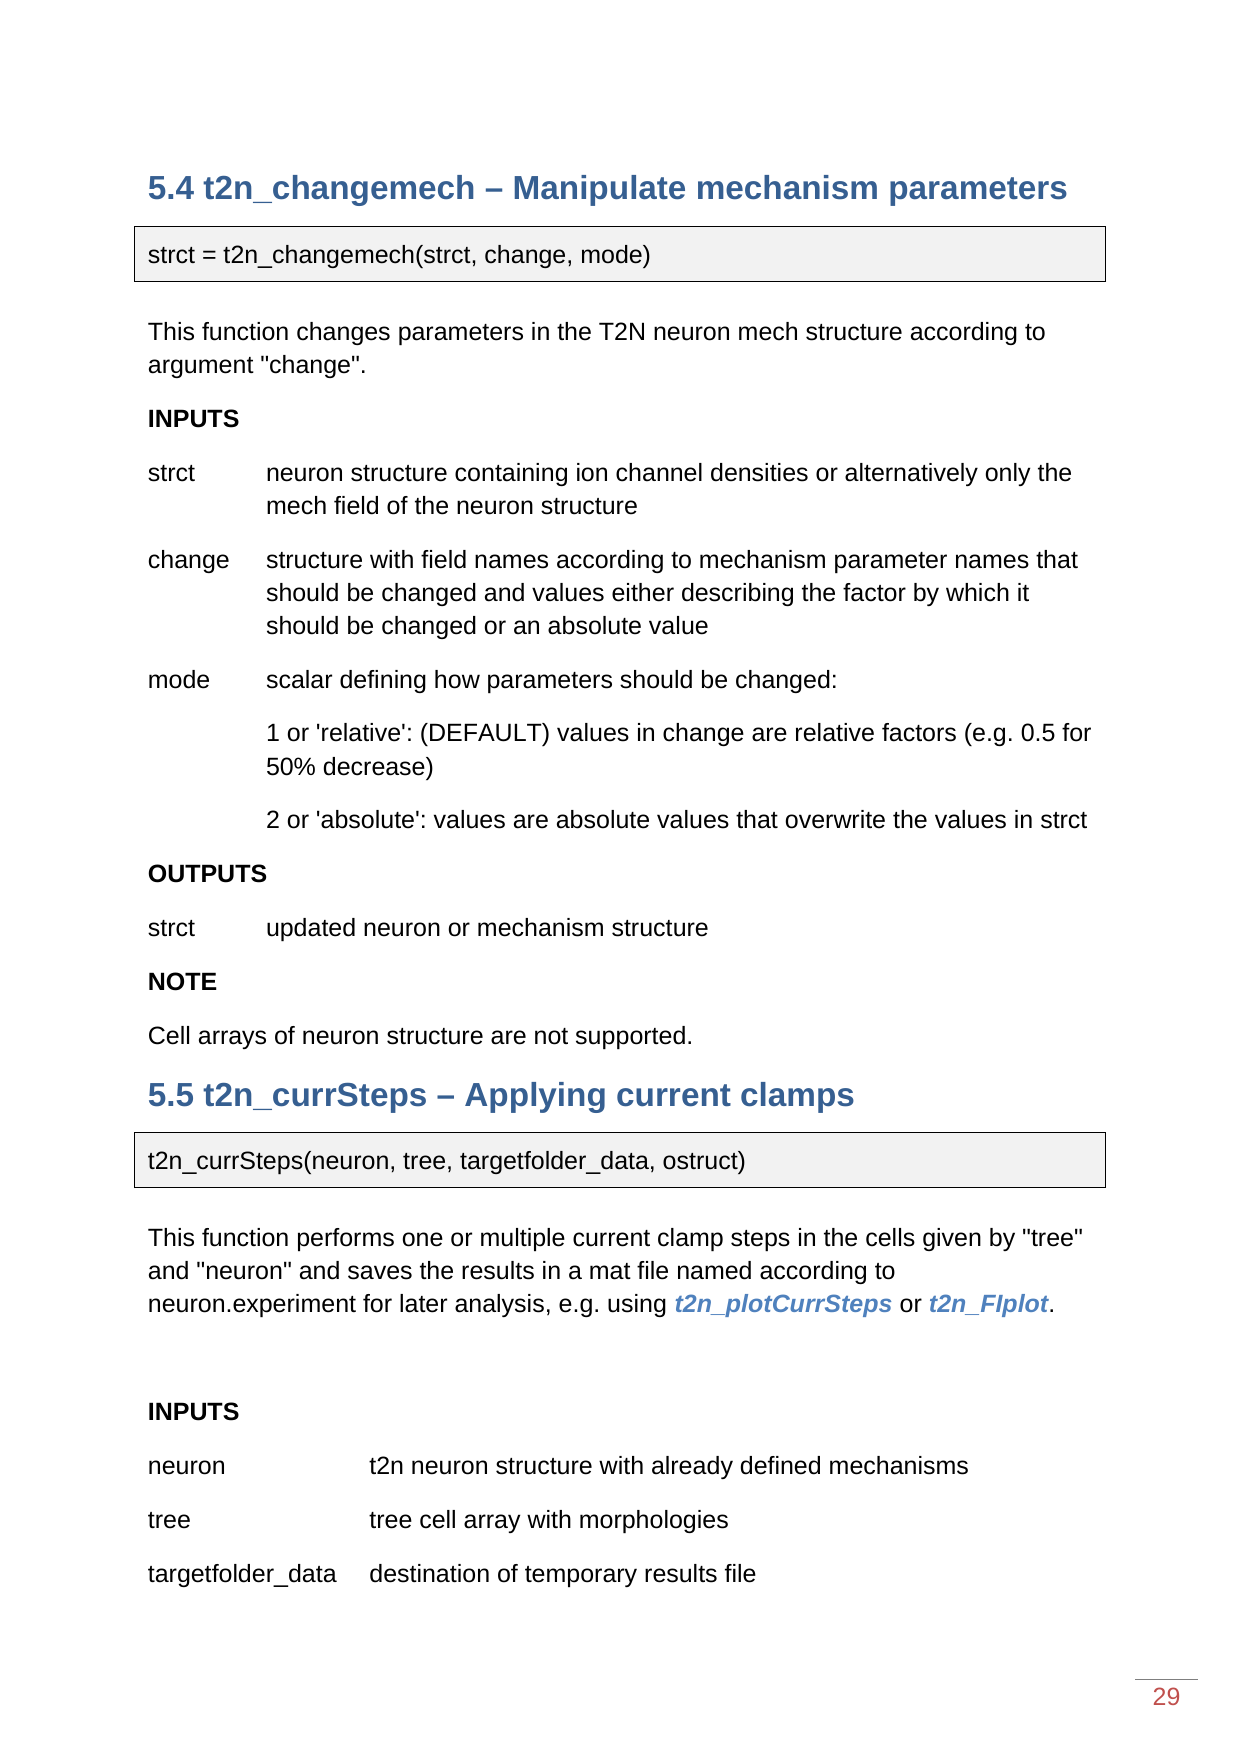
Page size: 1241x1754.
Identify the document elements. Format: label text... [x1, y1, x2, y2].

text 1 or 'relative': (DEFAULT) values in change are relative factors (e.g. 0.5 for 50% decrease) [148, 718, 1093, 780]
text OUTPUTS [148, 859, 1093, 888]
subtitle 5.4 t2n_changemech – Manipulate mechanism parameters [148, 168, 1093, 207]
text mode scalar defining how parameters should be changed: [148, 664, 1093, 693]
text t2n_currSteps(neuron, tree, targetfolder_data, ostruct) [135, 1133, 1105, 1187]
text neuron t2n neuron structure with already defined mechanisms [148, 1451, 1093, 1479]
text NOTE [148, 967, 1093, 996]
text This function changes parameters in the T2N neuron mech structure according to argument "change". [148, 317, 1093, 379]
text 2 or 'absolute': values are absolute values that overwrite the values in strct [148, 805, 1093, 834]
subtitle 5.5 t2n_currSteps – Applying current clamps [148, 1074, 1093, 1113]
text change structure with field names according to mechanism parameter names that should be changed and values either describing the factor by which it should be changed or an absolute value [148, 545, 1093, 639]
text INPUTS [148, 1397, 1093, 1426]
text strct neuron structure containing ion channel densities or alternatively only the mech field of the neuron structure [148, 458, 1093, 519]
text Cell arrays of neuron structure are not supported. [148, 1021, 1093, 1049]
text strct updated neuron or mechanism structure [148, 913, 1093, 942]
text INPUTS [148, 404, 1093, 433]
text targetfolder_data destination of temporary results file [148, 1558, 1093, 1587]
text This function performs one or multiple current clamp steps in the cells given by "tree" and "neuron" and saves the results in a mat file named according to neuron.experiment for later analysis, e.g. using t2n_plotCurrSteps or t2n_FIplot. [148, 1223, 1093, 1318]
text strct = t2n_changemech(strct, change, mode) [135, 227, 1105, 281]
text tree tree cell array with morphologies [148, 1505, 1093, 1533]
